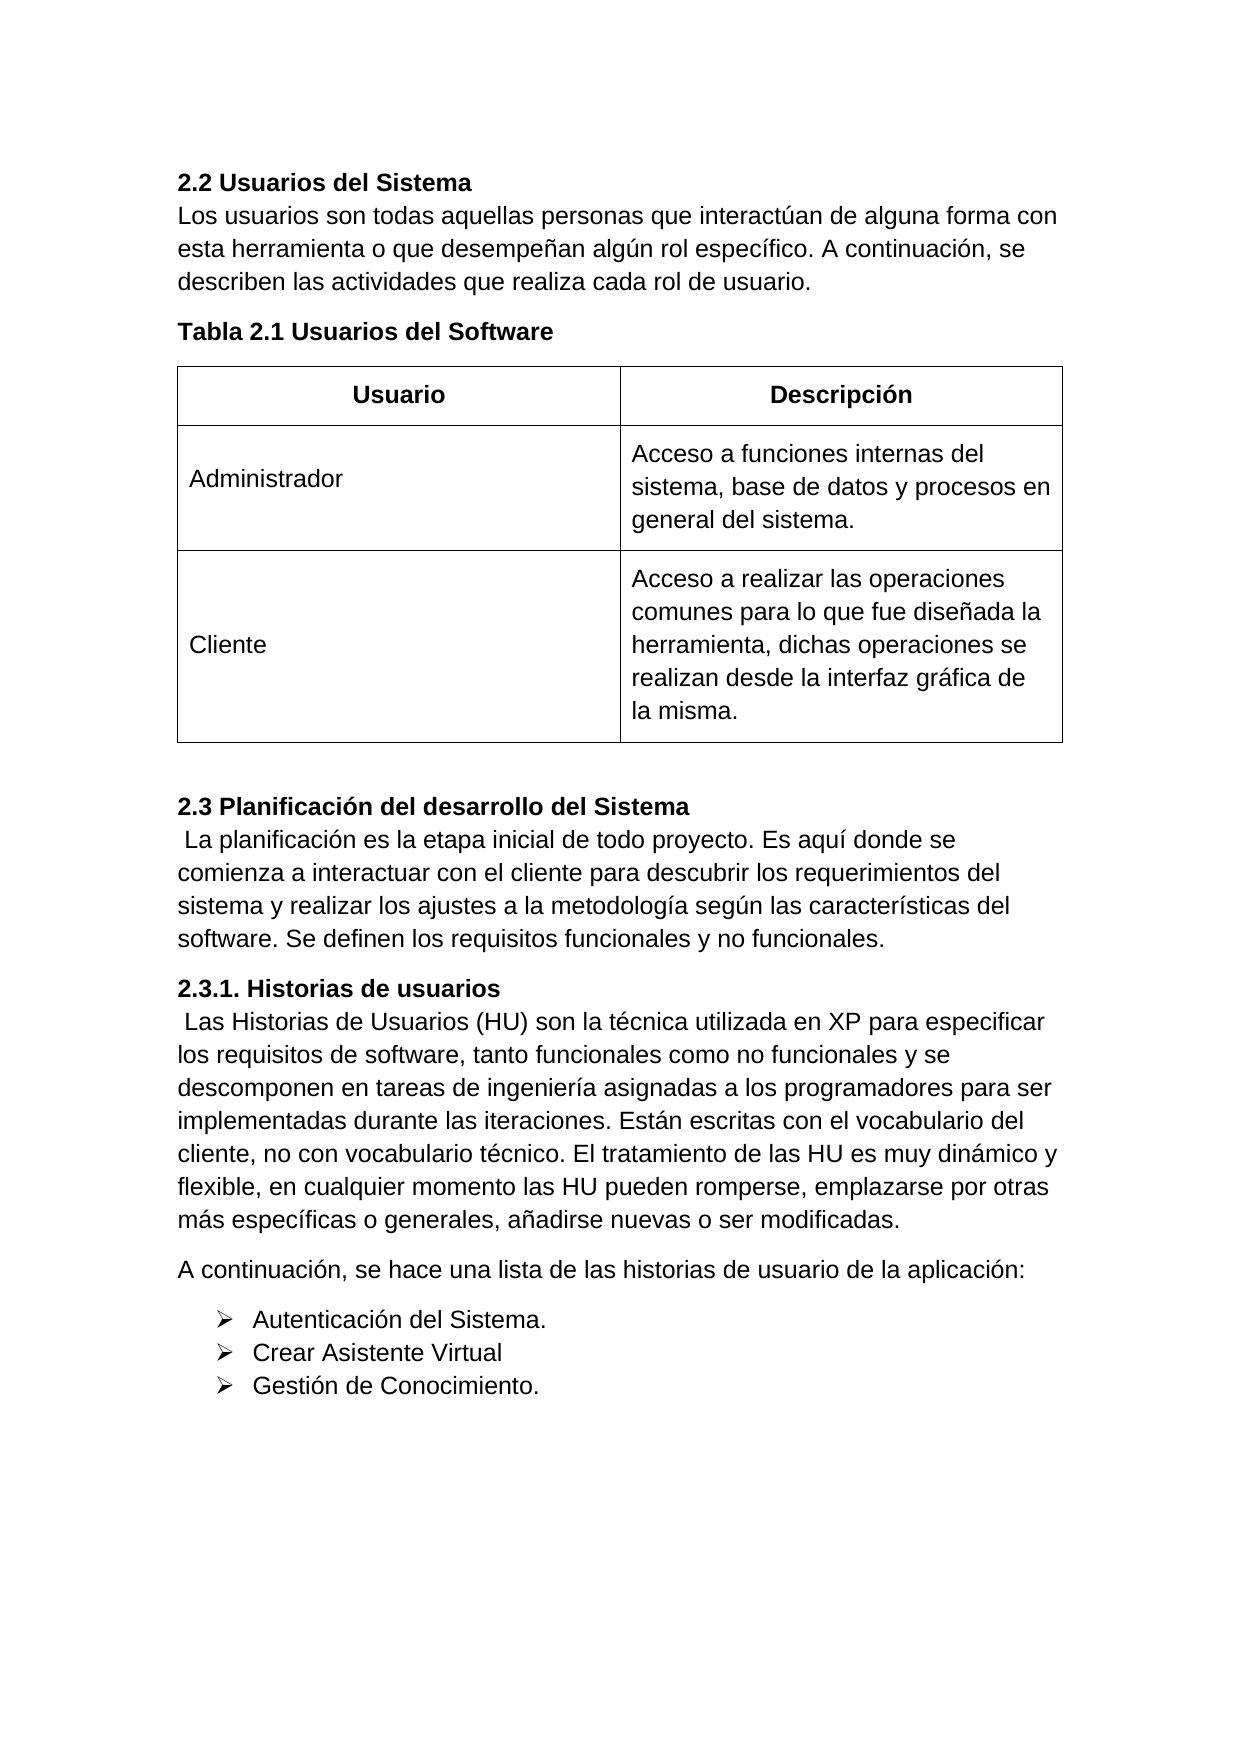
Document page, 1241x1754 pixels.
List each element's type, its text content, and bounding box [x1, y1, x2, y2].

text Los usuarios son todas aquellas personas que interactúan de alguna forma con esta herramienta o que desempeñan algún rol específico. A continuación, se describen las actividades que realiza cada rol de usuario. [177, 201, 1063, 296]
text La planificación es la etapa inicial de todo proyecto. Es aquí donde se comienza a interactuar con el cliente para descubrir los requerimientos del sistema y realizar los ajustes a la metodología según las características del software. Se definen los requisitos funcionales y no funcionales. [177, 825, 1063, 953]
table_header Descripción [621, 367, 1062, 425]
table_cell Acceso a funciones internas del sistema, base de datos y procesos en general del sistema. [621, 426, 1062, 550]
list Gestión de Conocimiento. [215, 1371, 1063, 1400]
text A continuación, se hace una lista de las historias de usuario de la aplicación: [177, 1255, 1063, 1284]
subtitle 2.2 Usuarios del Sistema [177, 168, 1063, 197]
table_cell Administrador [178, 426, 620, 550]
text Las Historias de Usuarios (HU) son la técnica utilizada en XP para especificar los requisitos de software, tanto funcionales como no funcionales y se descomponen en tareas de ingeniería asignadas a los programadores para ser implementadas durante las iteraciones. Están escritas con el vocabulario del cliente, no con vocabulario técnico. El tratamiento de las HU es muy dinámico y flexible, en cualquier momento las HU pueden romperse, emplazarse por otras más específicas o generales, añadirse nuevas o ser modificadas. [177, 1007, 1063, 1234]
text Tabla 2.1 Usuarios del Software [177, 317, 1063, 345]
table_cell Cliente [178, 551, 620, 742]
list Autenticación del Sistema. [215, 1304, 1063, 1333]
subtitle 2.3.1. Historias de usuarios [177, 974, 1063, 1003]
list Crear Asistente Virtual [215, 1338, 1063, 1367]
subtitle 2.3 Planificación del desarrollo del Sistema [177, 792, 1063, 821]
table_cell Acceso a realizar las operaciones comunes para lo que fue diseñada la herramienta, dichas operaciones se realizan desde la interfaz gráfica de la misma. [621, 551, 1062, 742]
table_header Usuario [178, 367, 620, 425]
